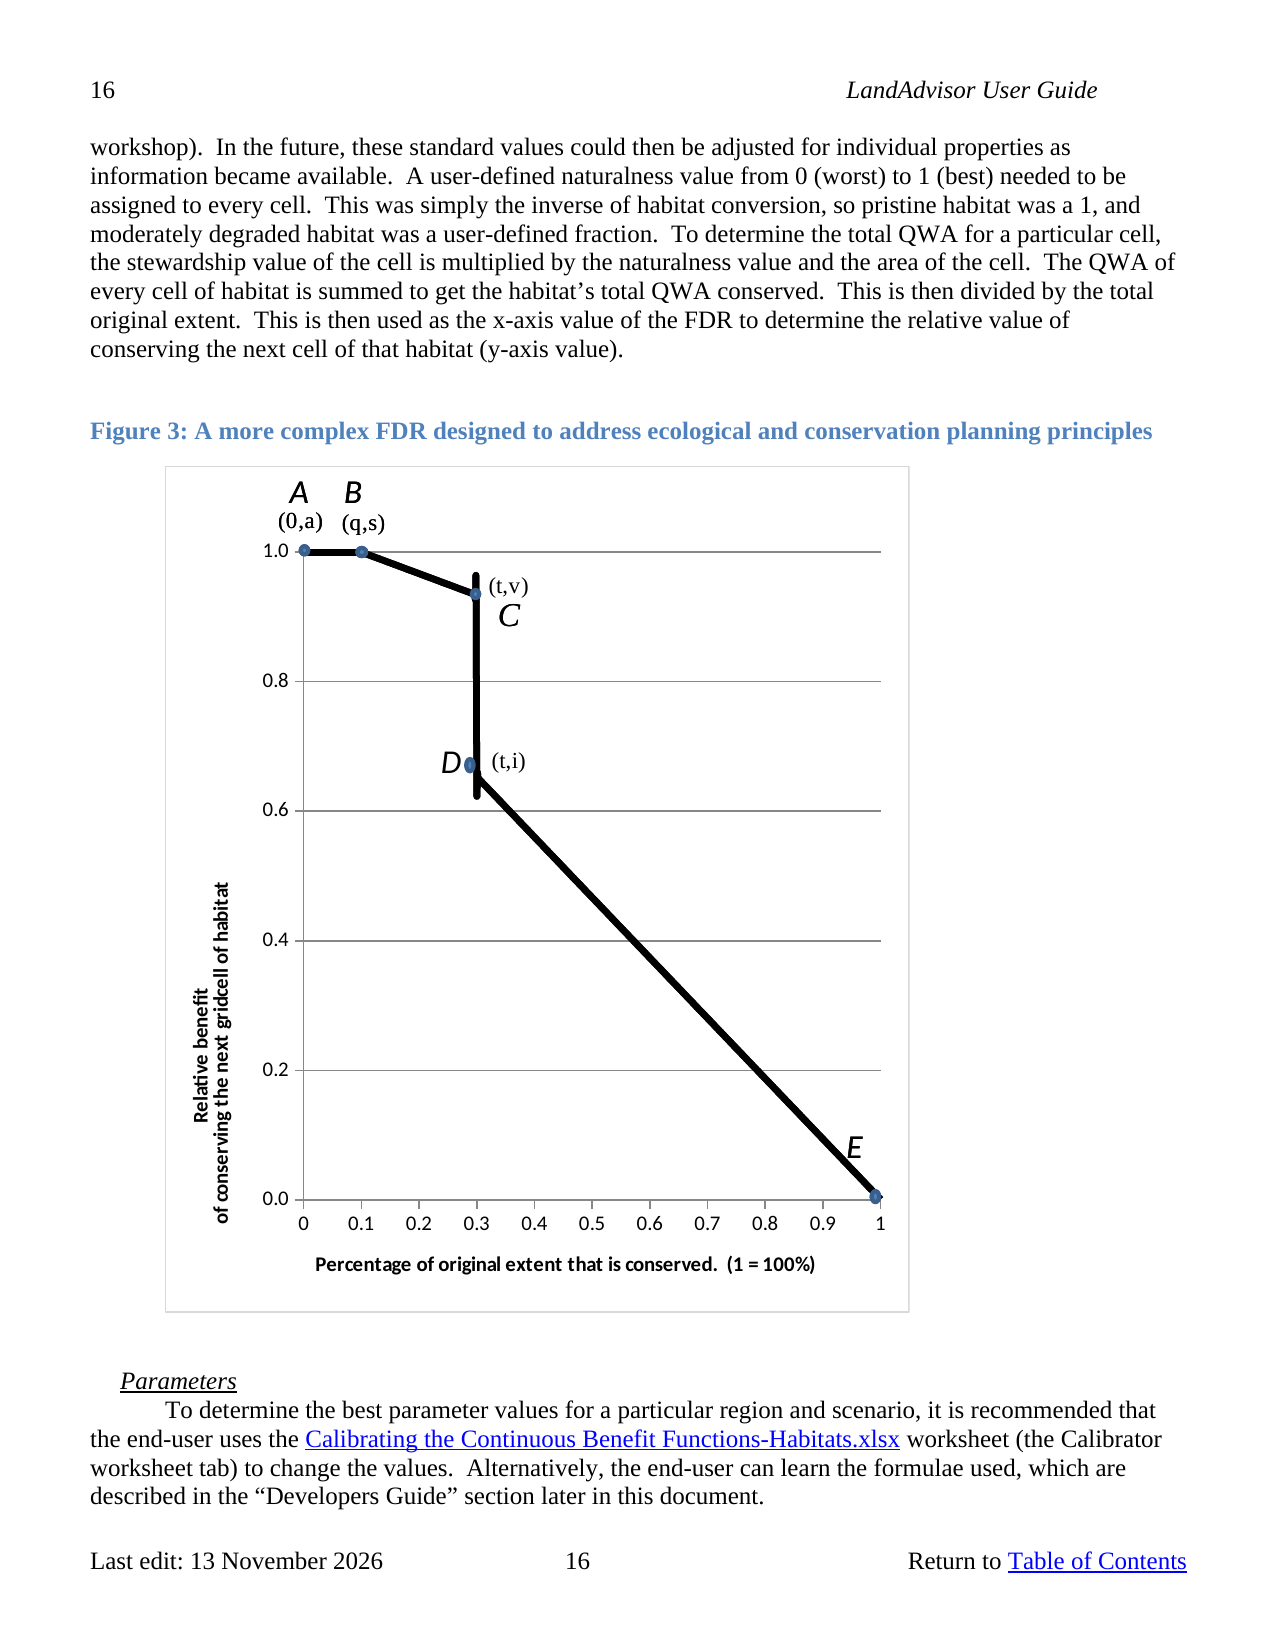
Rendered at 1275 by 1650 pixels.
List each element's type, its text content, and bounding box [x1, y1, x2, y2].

text Parameters [120, 1366, 1185, 1395]
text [90, 132, 1185, 362]
text To determine the best parameter values for a particular region and scenario, it is recommended that the end-user uses the Calibrating the Continuous Benefit Functions-Habitats.xlsx worksheet (the Calibrator worksheet tab) to change the values. Alternatively, the end-user can learn the formulae used, which are described in the “Developers Guide” section later in this document. [90, 1395, 1185, 1510]
